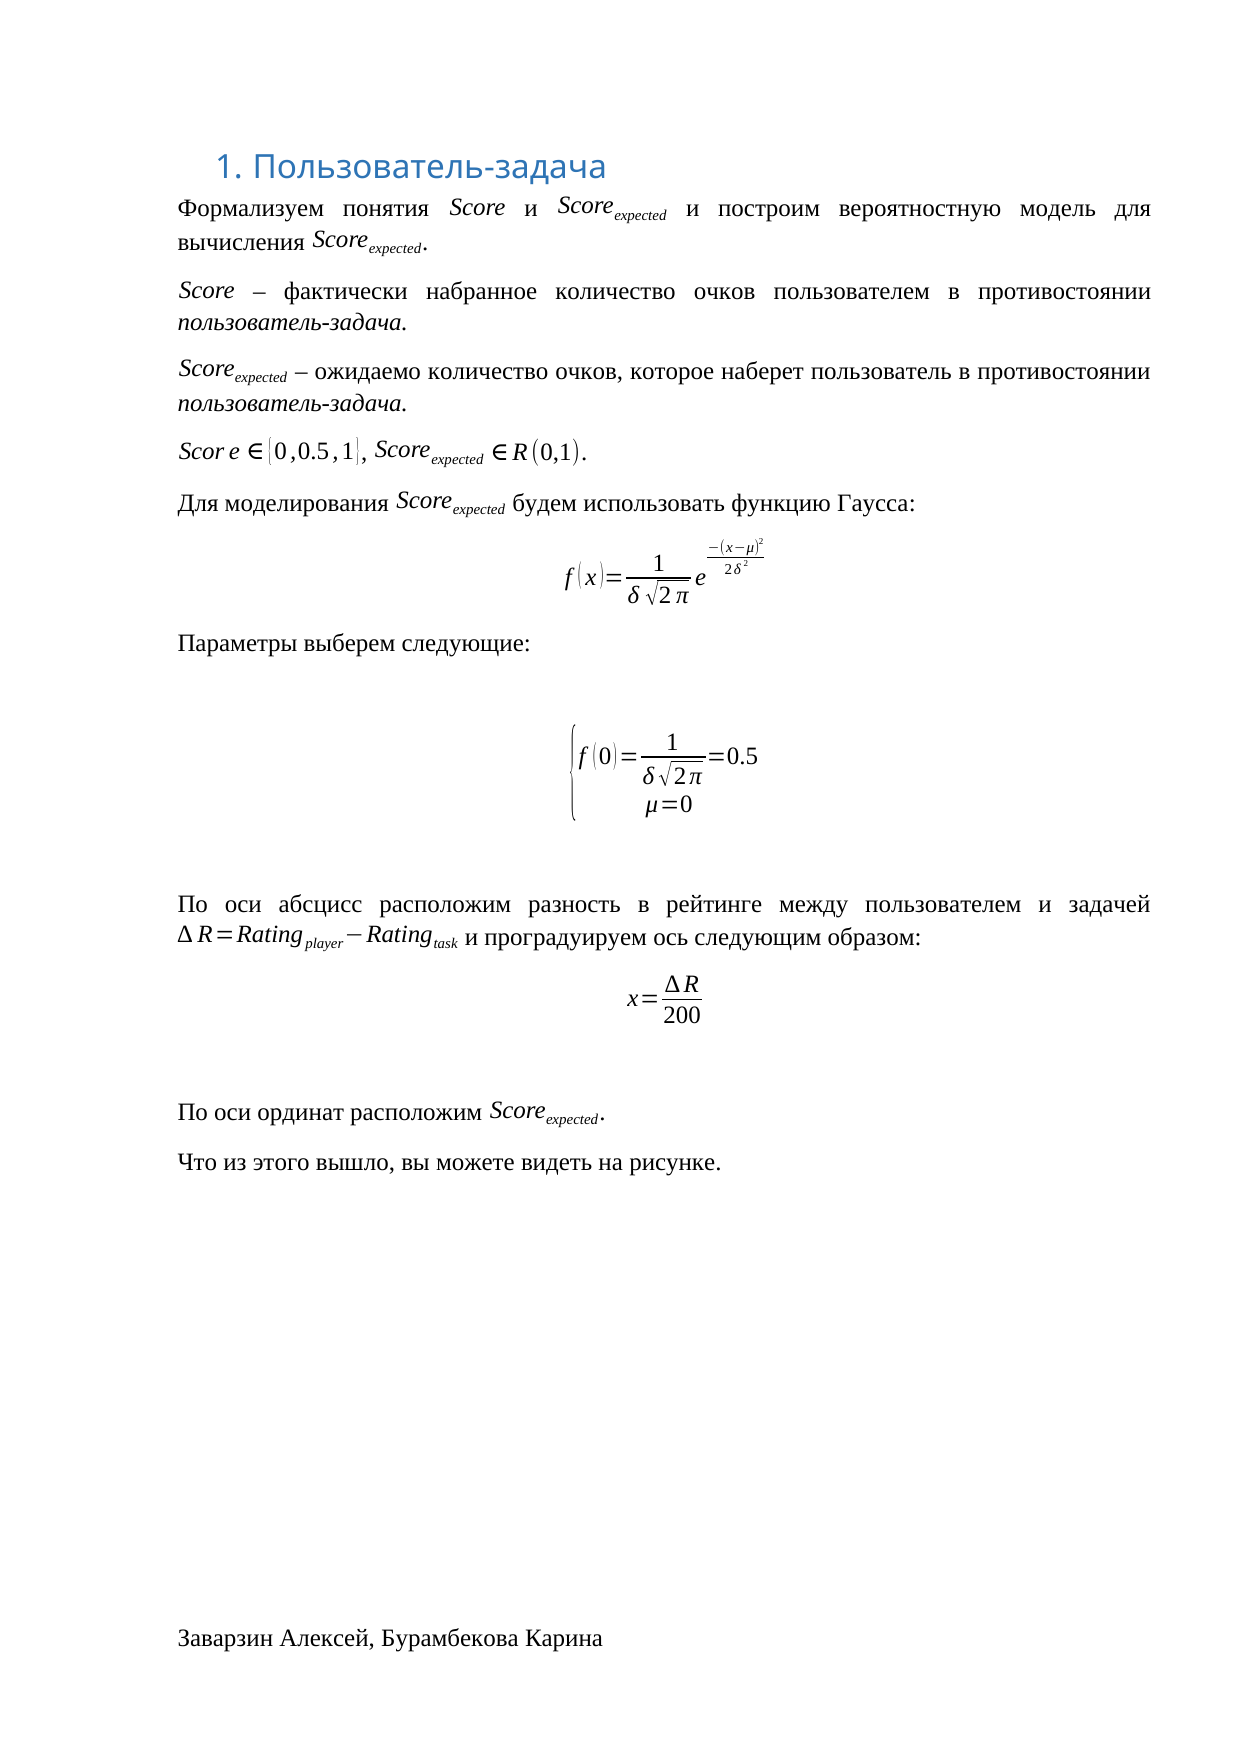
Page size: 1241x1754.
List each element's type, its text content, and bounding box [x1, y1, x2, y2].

text – фактически набранное количество очков пользователем в противостоянии пользователь-задача. [177, 276, 1152, 336]
text Что из этого вышло, вы можете видеть на рисунке. [177, 1147, 1152, 1175]
text Параметры выберем следующие: [177, 628, 1152, 657]
subtitle Пользователь-задача [215, 143, 1152, 188]
text По оси абсцисс расположим разность в рейтинге между пользователем и задачей и проградуируем ось следующим образом: [177, 889, 1152, 952]
text Для моделирования будем использовать функцию Гаусса: [177, 486, 1152, 518]
text , . [177, 436, 1152, 467]
text – ожидаемо количество очков, которое наберет пользователь в противостоянии пользователь-задача. [177, 355, 1152, 417]
text Формализуем понятия и и построим вероятностную модель для вычисления . [177, 192, 1152, 257]
text По оси ординат расположим . [177, 1096, 1152, 1128]
